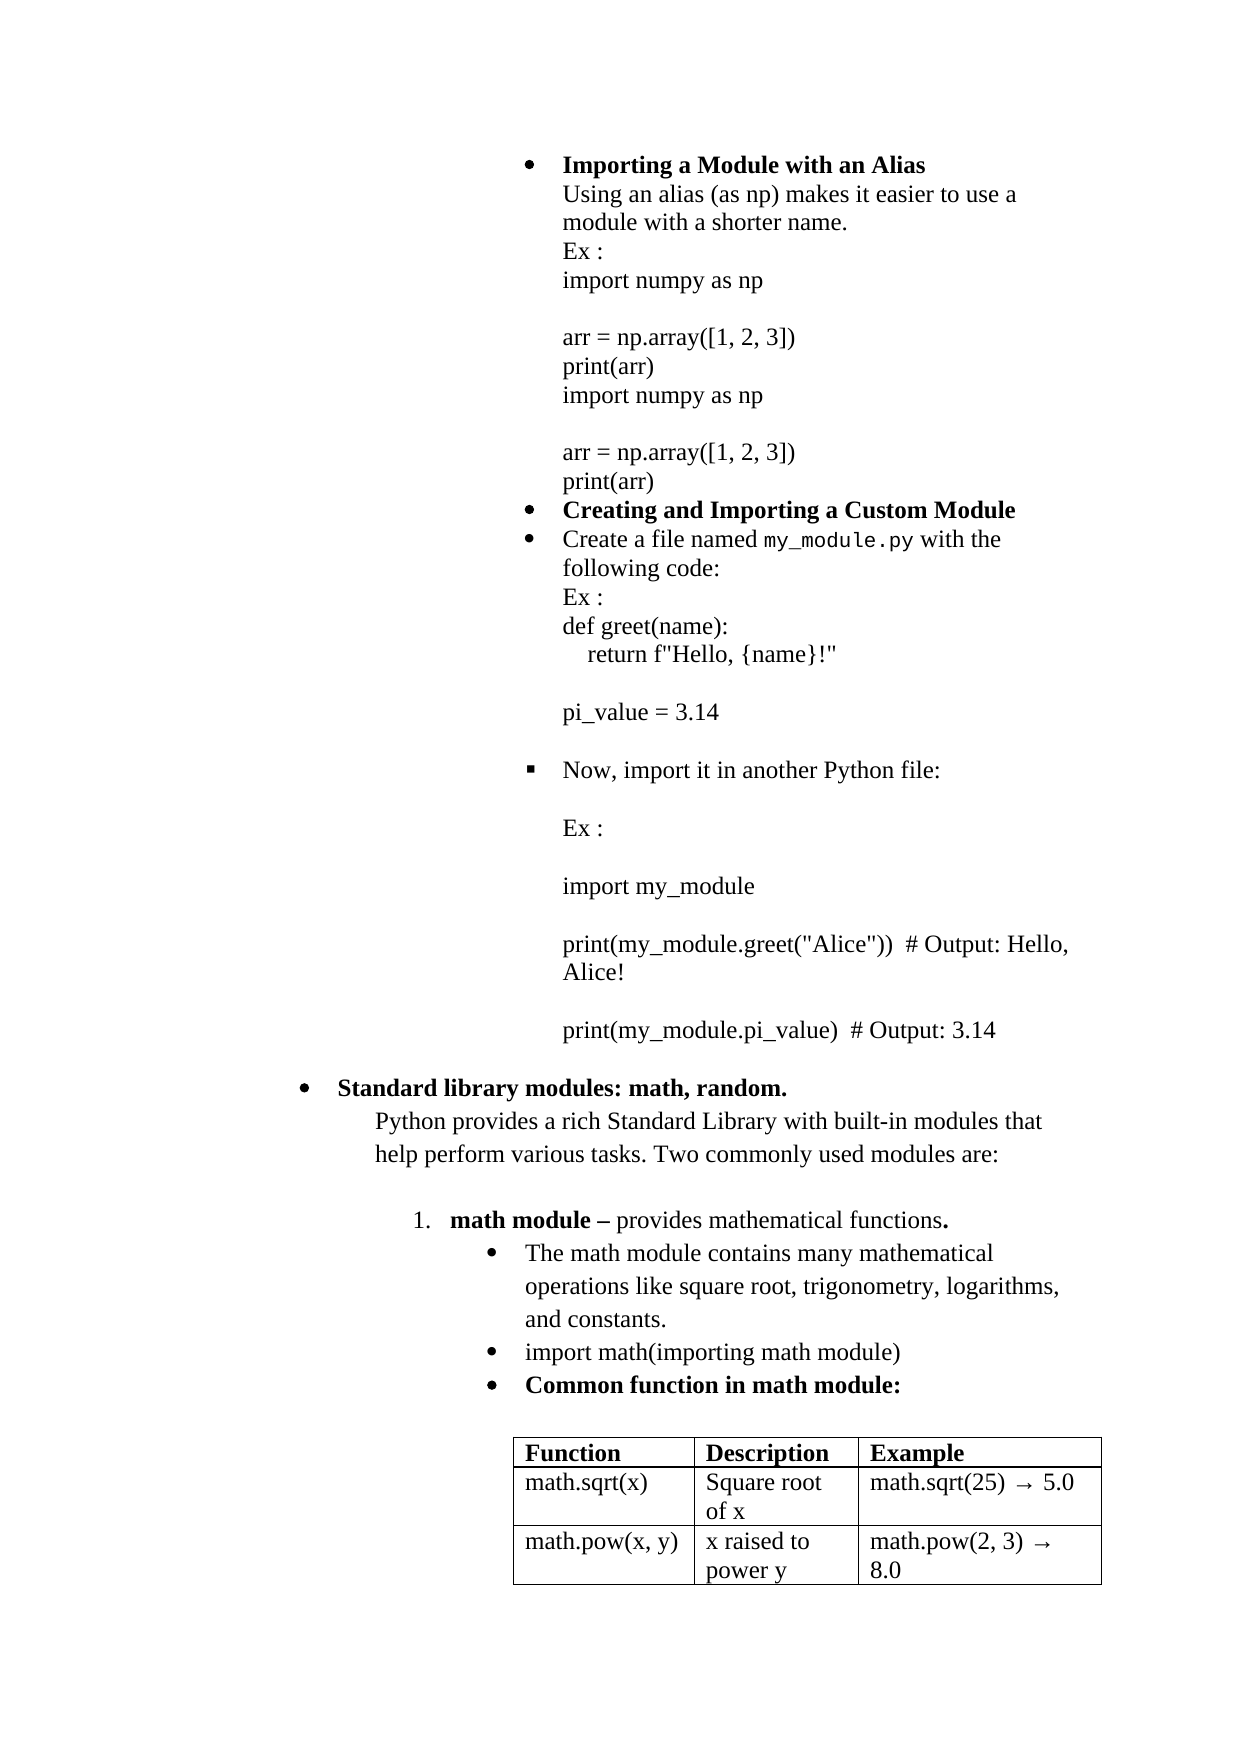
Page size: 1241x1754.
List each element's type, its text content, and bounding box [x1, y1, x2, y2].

list Now, import it in another Python file: [525, 755, 1090, 784]
table_cell math.pow(2, 3) → 8.0 [859, 1526, 1101, 1583]
list Using an alias (as np) makes it easier to use a module with a shorter name. [562, 179, 1090, 236]
list arr = np.array([1, 2, 3]) [562, 437, 1090, 466]
list math module – provides mathematical functions. [412, 1205, 1090, 1234]
list Create a file named my_module.py with the following code: [525, 524, 1090, 582]
text Python provides a rich Standard Library with built-in modules that help perform various tasks. Two commonly used modules are: [375, 1106, 1090, 1168]
list pi_value = 3.14 [562, 697, 1090, 726]
list Ex : [562, 582, 1090, 611]
list print(arr) [562, 466, 1090, 495]
list import math(importing math module) [487, 1337, 1090, 1366]
list Importing a Module with an Alias [525, 150, 1090, 179]
list arr = np.array([1, 2, 3]) [562, 322, 1090, 351]
table_cell x raised to power y [695, 1526, 858, 1583]
table_cell math.sqrt(x) [514, 1468, 694, 1525]
list Ex : [562, 236, 1090, 265]
list The math module contains many mathematical operations like square root, trigonometry, logarithms, and constants. [487, 1238, 1090, 1333]
list import numpy as np [562, 265, 1090, 294]
list Common function in math module: [487, 1371, 1090, 1399]
text Ex : [562, 813, 1090, 842]
list return f"Hello, {name}!" [562, 639, 1090, 668]
table_header Function [514, 1438, 694, 1466]
text print(my_module.greet("Alice")) # Output: Hello, Alice! [562, 929, 1090, 986]
list import numpy as np [562, 380, 1090, 409]
table_header Description [695, 1438, 858, 1466]
list Standard library modules: math, random. [300, 1073, 1090, 1102]
list print(arr) [562, 351, 1090, 380]
table_cell Square root of x [695, 1468, 858, 1525]
table_cell math.pow(x, y) [514, 1526, 694, 1583]
table_cell math.sqrt(25) → 5.0 [859, 1468, 1101, 1525]
text print(my_module.pi_value) # Output: 3.14 [562, 1015, 1090, 1044]
list def greet(name): [562, 611, 1090, 639]
table_header Example [859, 1438, 1101, 1466]
list Creating and Importing a Custom Module [525, 495, 1090, 524]
text import my_module [562, 871, 1090, 899]
